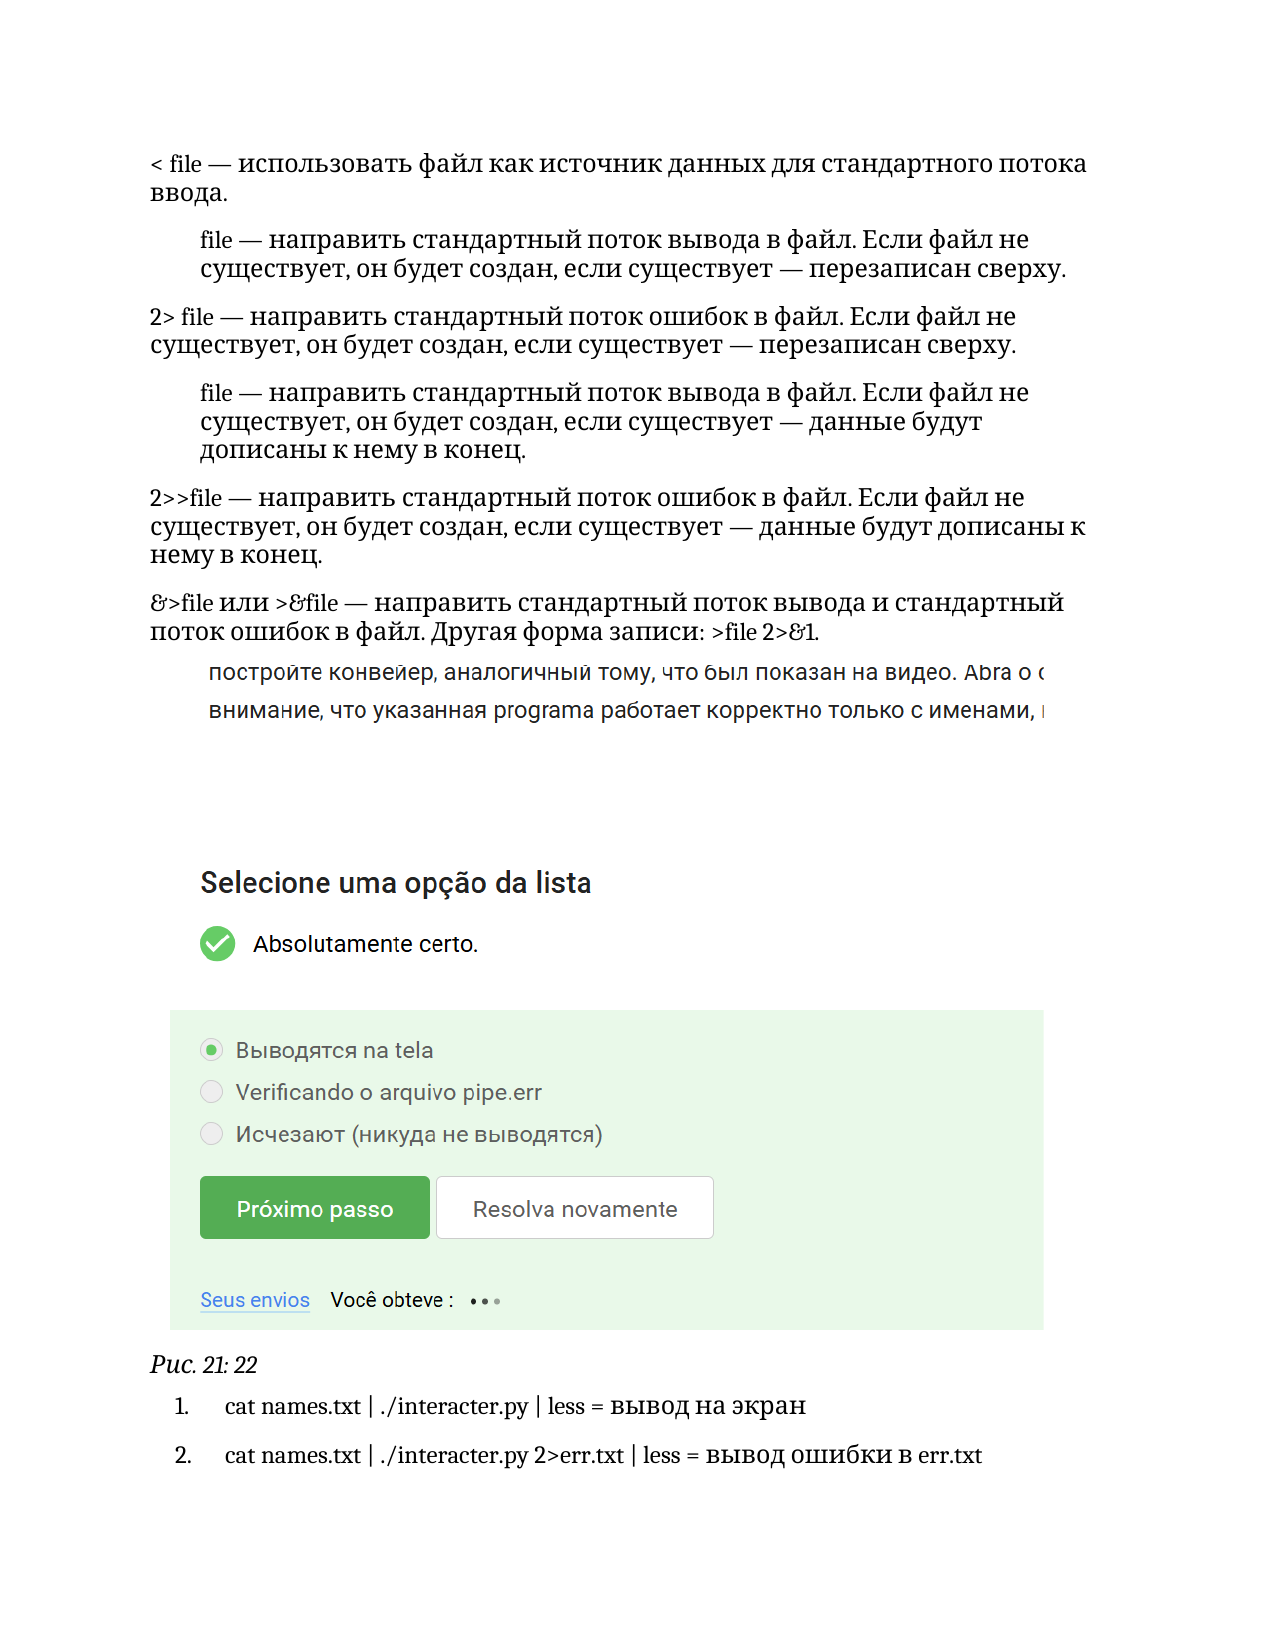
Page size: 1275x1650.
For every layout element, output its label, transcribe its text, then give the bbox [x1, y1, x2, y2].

text 2> file — направить стандартный поток ошибок в файл. Если файл не существует, он будет создан, если существует — перезаписан сверху. [150, 302, 1125, 360]
list cat names.txt | ./interacter.py | less = вывод на экран [175, 1392, 1125, 1421]
text file — направить стандартный поток вывода в файл. Если файл не существует, он будет создан, если существует — данные будут дописаны к нему в конец. [200, 379, 1075, 465]
text file — направить стандартный поток вывода в файл. Если файл не существует, он будет создан, если существует — перезаписан сверху. [200, 226, 1075, 284]
text &>file или >&file — направить стандартный поток вывода и стандартный поток ошибок в файл. Другая форма записи: >file 2>&1. [150, 589, 1125, 646]
picture [168, 665, 1044, 1330]
text 2>>file — направить стандартный поток ошибок в файл. Если файл не существует, он будет создан, если существует — данные будут дописаны к нему в конец. [150, 484, 1125, 570]
list cat names.txt | ./interacter.py 2>err.txt | less = вывод ошибки в err.txt [175, 1441, 1125, 1470]
text Рис. 21: 22 [150, 1351, 1125, 1379]
text < file — использовать файл как источник данных для стандартного потока ввода. [150, 150, 1125, 207]
